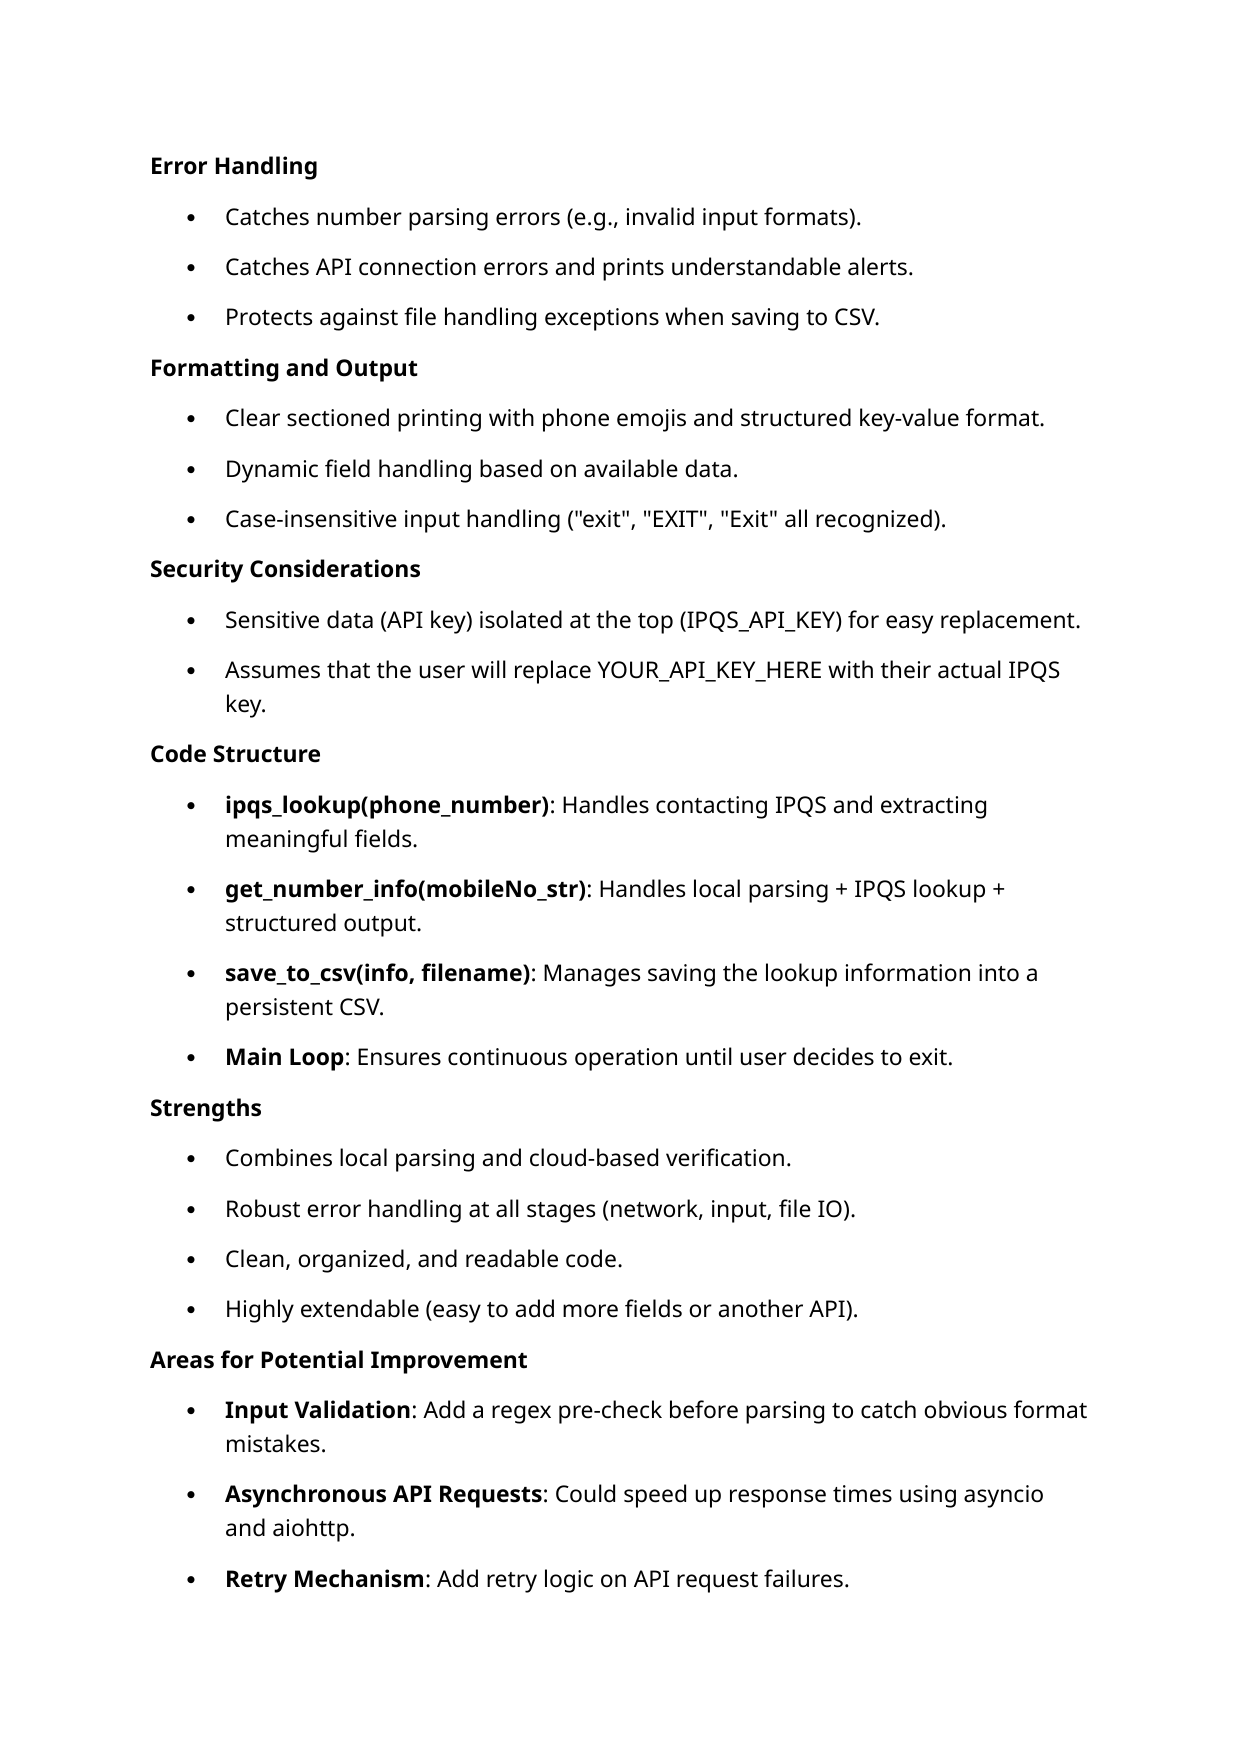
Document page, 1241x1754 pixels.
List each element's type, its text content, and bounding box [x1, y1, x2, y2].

text Security Considerations [150, 553, 1090, 584]
list save_to_csv(info, filename): Manages saving the lookup information into a persistent CSV. [187, 957, 1090, 1022]
text Error Handling [150, 150, 1090, 181]
list Highly extendable (easy to add more fields or another API). [187, 1293, 1090, 1324]
text Strengths [150, 1092, 1090, 1123]
list Assumes that the user will replace YOUR_API_KEY_HERE with their actual IPQS key. [187, 654, 1090, 719]
list ipqs_lookup(phone_number): Handles contacting IPQS and extracting meaningful fields. [187, 789, 1090, 854]
list Main Loop: Ensures continuous operation until user decides to exit. [187, 1041, 1090, 1072]
list Catches API connection errors and prints understandable alerts. [187, 251, 1090, 282]
list get_number_info(mobileNo_str): Handles local parsing + IPQS lookup + structured output. [187, 873, 1090, 938]
text Formatting and Output [150, 352, 1090, 383]
list Clean, organized, and readable code. [187, 1243, 1090, 1274]
list Input Validation: Add a regex pre-check before parsing to catch obvious format mistakes. [187, 1394, 1090, 1459]
list Asynchronous API Requests: Could speed up response times using asyncio and aiohttp. [187, 1478, 1090, 1543]
list Catches number parsing errors (e.g., invalid input formats). [187, 200, 1090, 232]
list Case-insensitive input handling ("exit", "EXIT", "Exit" all recognized). [187, 503, 1090, 534]
list Dynamic field handling based on available data. [187, 452, 1090, 484]
text Code Structure [150, 738, 1090, 769]
list Clear sectioned printing with phone emojis and structured key-value format. [187, 402, 1090, 433]
list Combines local parsing and cloud-based verification. [187, 1142, 1090, 1173]
list Retry Mechanism: Add retry logic on API request failures. [187, 1562, 1090, 1594]
list Robust error handling at all stages (network, input, file IO). [187, 1192, 1090, 1224]
list Protects against file handling exceptions when saving to CSV. [187, 301, 1090, 332]
text Areas for Potential Improvement [150, 1344, 1090, 1375]
list Sensitive data (API key) isolated at the top (IPQS_API_KEY) for easy replacement. [187, 604, 1090, 635]
